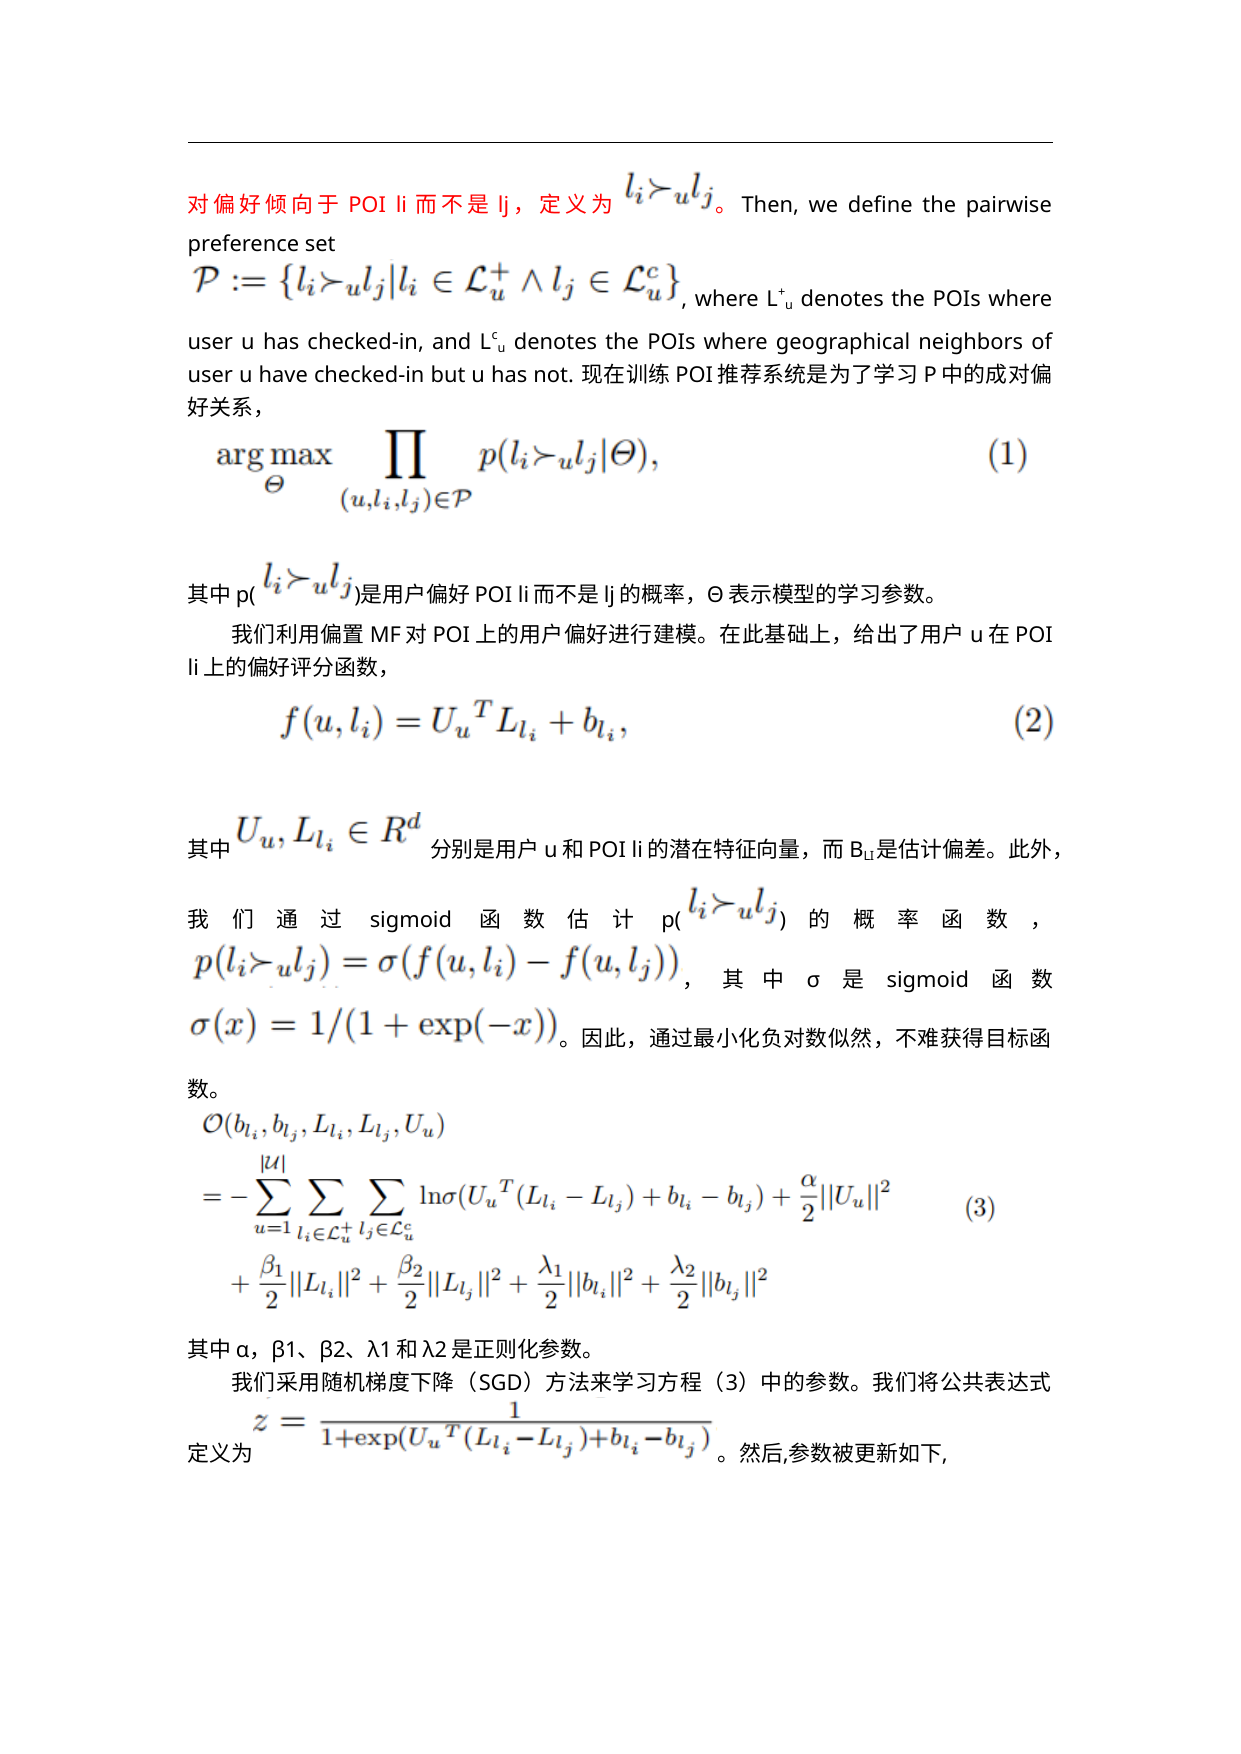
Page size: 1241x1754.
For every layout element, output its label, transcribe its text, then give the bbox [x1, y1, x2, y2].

picture [617, 162, 716, 212]
picture [187, 422, 1053, 536]
picture [253, 1397, 718, 1461]
picture [231, 682, 1083, 792]
text 我们按如下方式制定POI推荐问题。设U为用户集合，L为POI的集合。用户u的成对偏好倾向于POI li而不是lj，定义为。Then, we define the pairwise preference set [187, 162, 1053, 259]
picture [681, 877, 780, 927]
text 我们利用偏置MF对POI上的用户偏好进行建模。在此基础上，给出了用户u在POI li上的偏好评分函数， [187, 617, 1053, 682]
text 其中分别是用户u和POI li的潜在特征向量，而BLI是估计偏差。此外，我们通过sigmoid函数估计p()的概率函数，，其中σ是sigmoid函数。因此，通过最小化负对数似然，不难获得目标函数。 [187, 812, 1053, 1104]
text 其中p()是用户偏好POI li而不是lj的概率，Θ表示模型的学习参数。 [187, 552, 1053, 617]
text , where L+u denotes the POIs where user u has checked-in, and Lcu denotes the POIs where geographical neighbors of user u have checked-in but u has not. 现在训练POI推荐系统是为了学习P中的成对偏好关系， [187, 259, 1053, 422]
text 其中α，β1、β2、λ1和λ2是正则化参数。 [187, 1332, 1053, 1364]
picture [187, 942, 683, 988]
picture [187, 259, 682, 307]
picture [187, 1104, 1053, 1319]
picture [187, 1007, 560, 1046]
picture [255, 552, 354, 602]
picture [231, 812, 430, 858]
